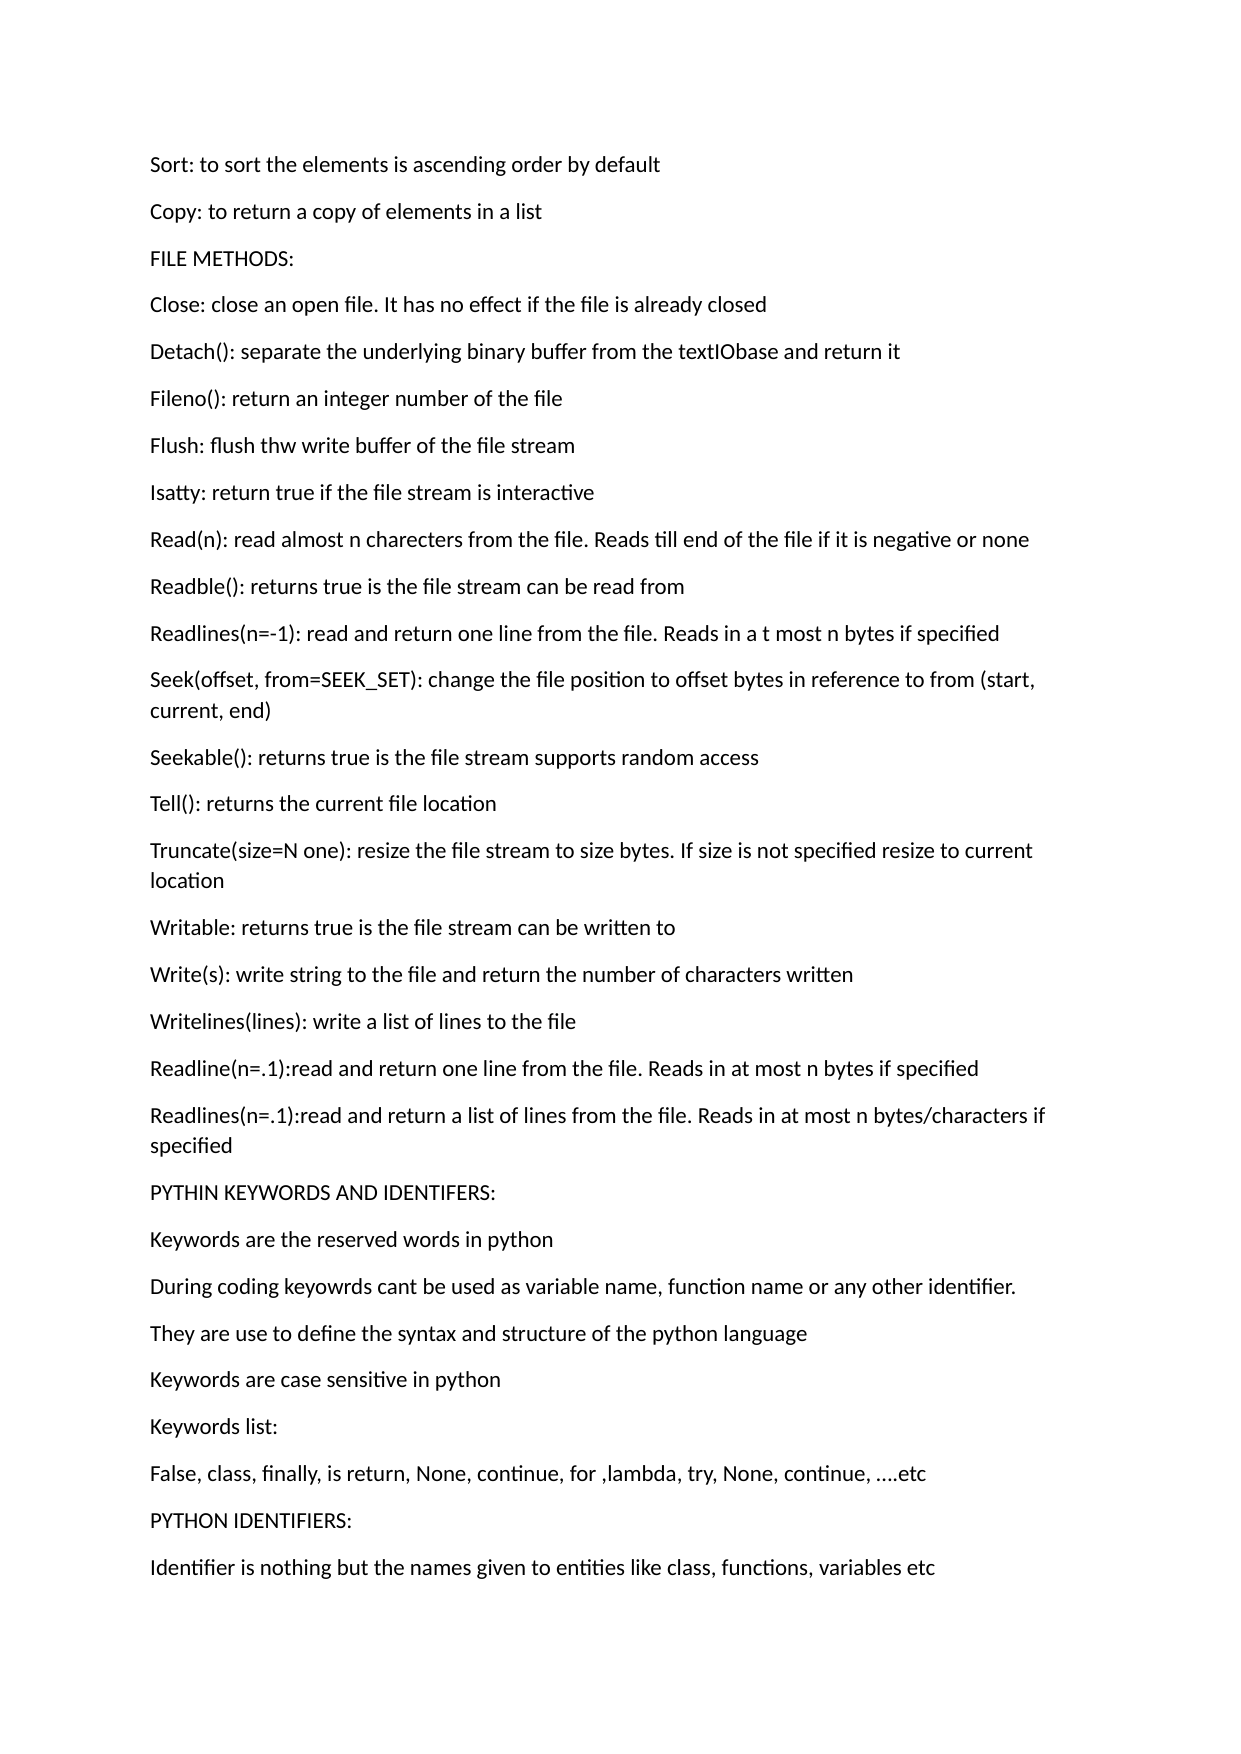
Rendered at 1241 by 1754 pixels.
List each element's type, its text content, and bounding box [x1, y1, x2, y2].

text Tell(): returns the current file location [150, 789, 1090, 818]
text Read(n): read almost n charecters from the file. Reads till end of the file if it is negative or none [150, 525, 1090, 553]
text Detach(): separate the underlying binary buffer from the textIObase and return it [150, 337, 1090, 366]
text Seekable(): returns true is the file stream supports random access [150, 743, 1090, 771]
text Copy: to return a copy of elements in a list [150, 197, 1090, 225]
text Keywords list: [150, 1412, 1090, 1441]
text Fileno(): return an integer number of the file [150, 384, 1090, 412]
text Isatty: return true if the file stream is interactive [150, 478, 1090, 506]
text Flush: flush thw write buffer of the file stream [150, 431, 1090, 459]
text False, class, finally, is return, None, continue, for ,lambda, try, None, continue, ….etc [150, 1459, 1090, 1487]
text Close: close an open file. It has no effect if the file is already closed [150, 291, 1090, 319]
text PYTHON IDENTIFIERS: [150, 1506, 1090, 1534]
text Sort: to sort the elements is ascending order by default [150, 150, 1090, 178]
text PYTHIN KEYWORDS AND IDENTIFERS: [150, 1178, 1090, 1206]
text Readline(n=.1):read and return one line from the file. Reads in at most n bytes if specified [150, 1054, 1090, 1082]
text During coding keyowrds cant be used as variable name, function name or any other identifier. [150, 1272, 1090, 1300]
text Writable: returns true is the file stream can be written to [150, 913, 1090, 942]
text Keywords are case sensitive in python [150, 1366, 1090, 1394]
text Truncate(size=N one): resize the file stream to size bytes. If size is not specified resize to current location [150, 836, 1090, 895]
text Identifier is nothing but the names given to entities like class, functions, variables etc [150, 1553, 1090, 1581]
text They are use to define the syntax and structure of the python language [150, 1319, 1090, 1347]
text Writelines(lines): write a list of lines to the file [150, 1007, 1090, 1035]
text Seek(offset, from=SEEK_SET): change the file position to offset bytes in reference to from (start, current, end) [150, 666, 1090, 724]
text FILE METHODS: [150, 244, 1090, 272]
text Readble(): returns true is the file stream can be read from [150, 572, 1090, 600]
text Readlines(n=.1):read and return a list of lines from the file. Reads in at most n bytes/characters if specified [150, 1101, 1090, 1159]
text Keywords are the reserved words in python [150, 1225, 1090, 1253]
text Write(s): write string to the file and return the number of characters written [150, 960, 1090, 988]
text Readlines(n=-1): read and return one line from the file. Reads in a t most n bytes if specified [150, 619, 1090, 647]
